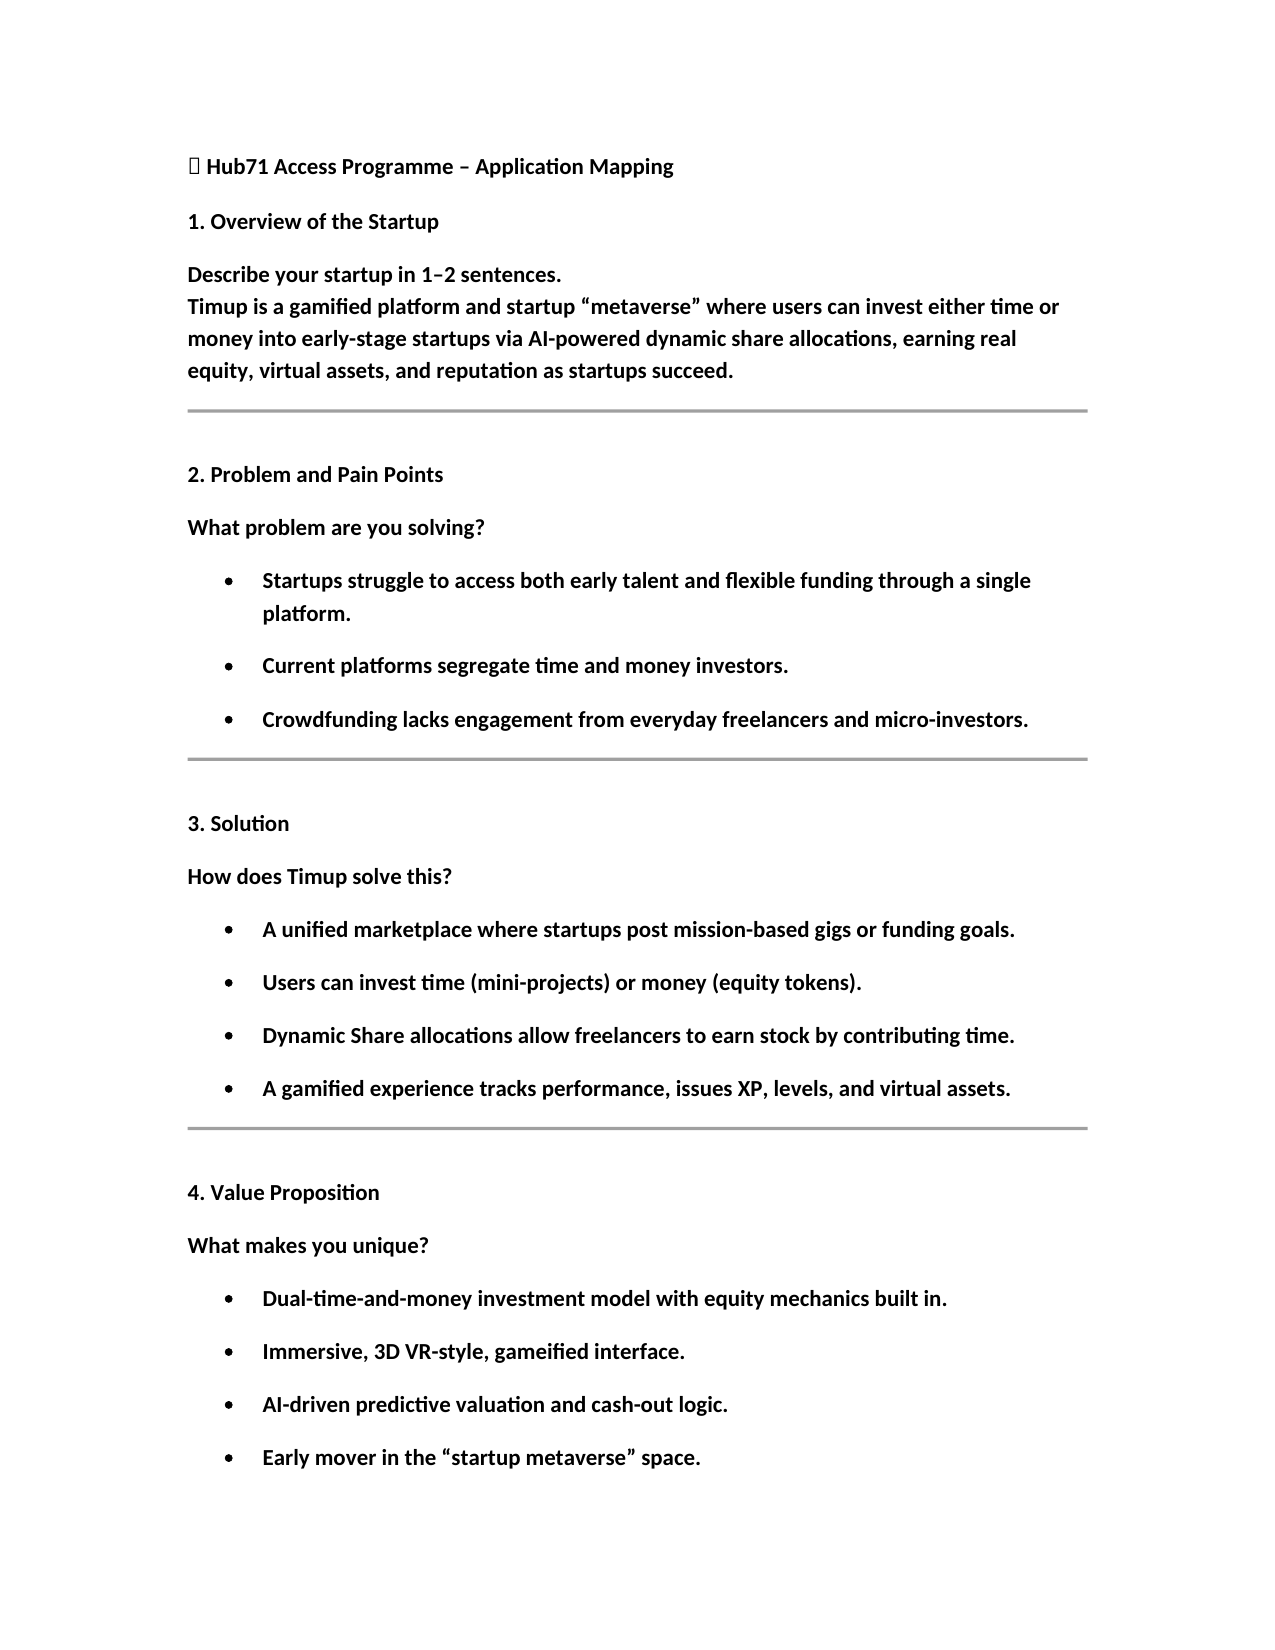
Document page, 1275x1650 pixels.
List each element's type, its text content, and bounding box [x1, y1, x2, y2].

list A unified marketplace where startups post mission-based gigs or funding goals. [225, 915, 1087, 943]
list Crowdfunding lacks engagement from everyday freelancers and micro-investors. [225, 705, 1087, 733]
list Dual-time-and-money investment model with equity mechanics built in. [225, 1284, 1087, 1312]
list Immersive, 3D VR-style, gameified interface. [225, 1337, 1087, 1365]
text 3. Solution [187, 809, 1087, 837]
list Users can invest time (mini-projects) or money (equity tokens). [225, 968, 1087, 996]
text 1. Overview of the Startup [187, 207, 1087, 235]
text What makes you unique? [187, 1231, 1087, 1259]
text How does Timup solve this? [187, 862, 1087, 890]
list Startups struggle to access both early talent and flexible funding through a single platform. [225, 566, 1087, 627]
list Early mover in the “startup metaverse” space. [225, 1443, 1087, 1471]
text What problem are you solving? [187, 513, 1087, 541]
text 4. Value Proposition [187, 1178, 1087, 1206]
text 📝 Hub71 Access Programme – Application Mapping [187, 150, 1087, 181]
list Current platforms segregate time and money investors. [225, 652, 1087, 680]
list A gamified experience tracks performance, issues XP, levels, and virtual assets. [225, 1074, 1087, 1102]
list Dynamic Share allocations allow freelancers to earn stock by contributing time. [225, 1021, 1087, 1049]
text 2. Problem and Pain Points [187, 460, 1087, 488]
list AI-driven predictive valuation and cash-out logic. [225, 1390, 1087, 1418]
text Describe your startup in 1–2 sentences. Timup is a gamified platform and startup “metaverse” where users can invest either time or money into early-stage startups via AI-powered dynamic share allocations, earning real equity, virtual assets, and reputation as startups succeed. [187, 260, 1087, 384]
